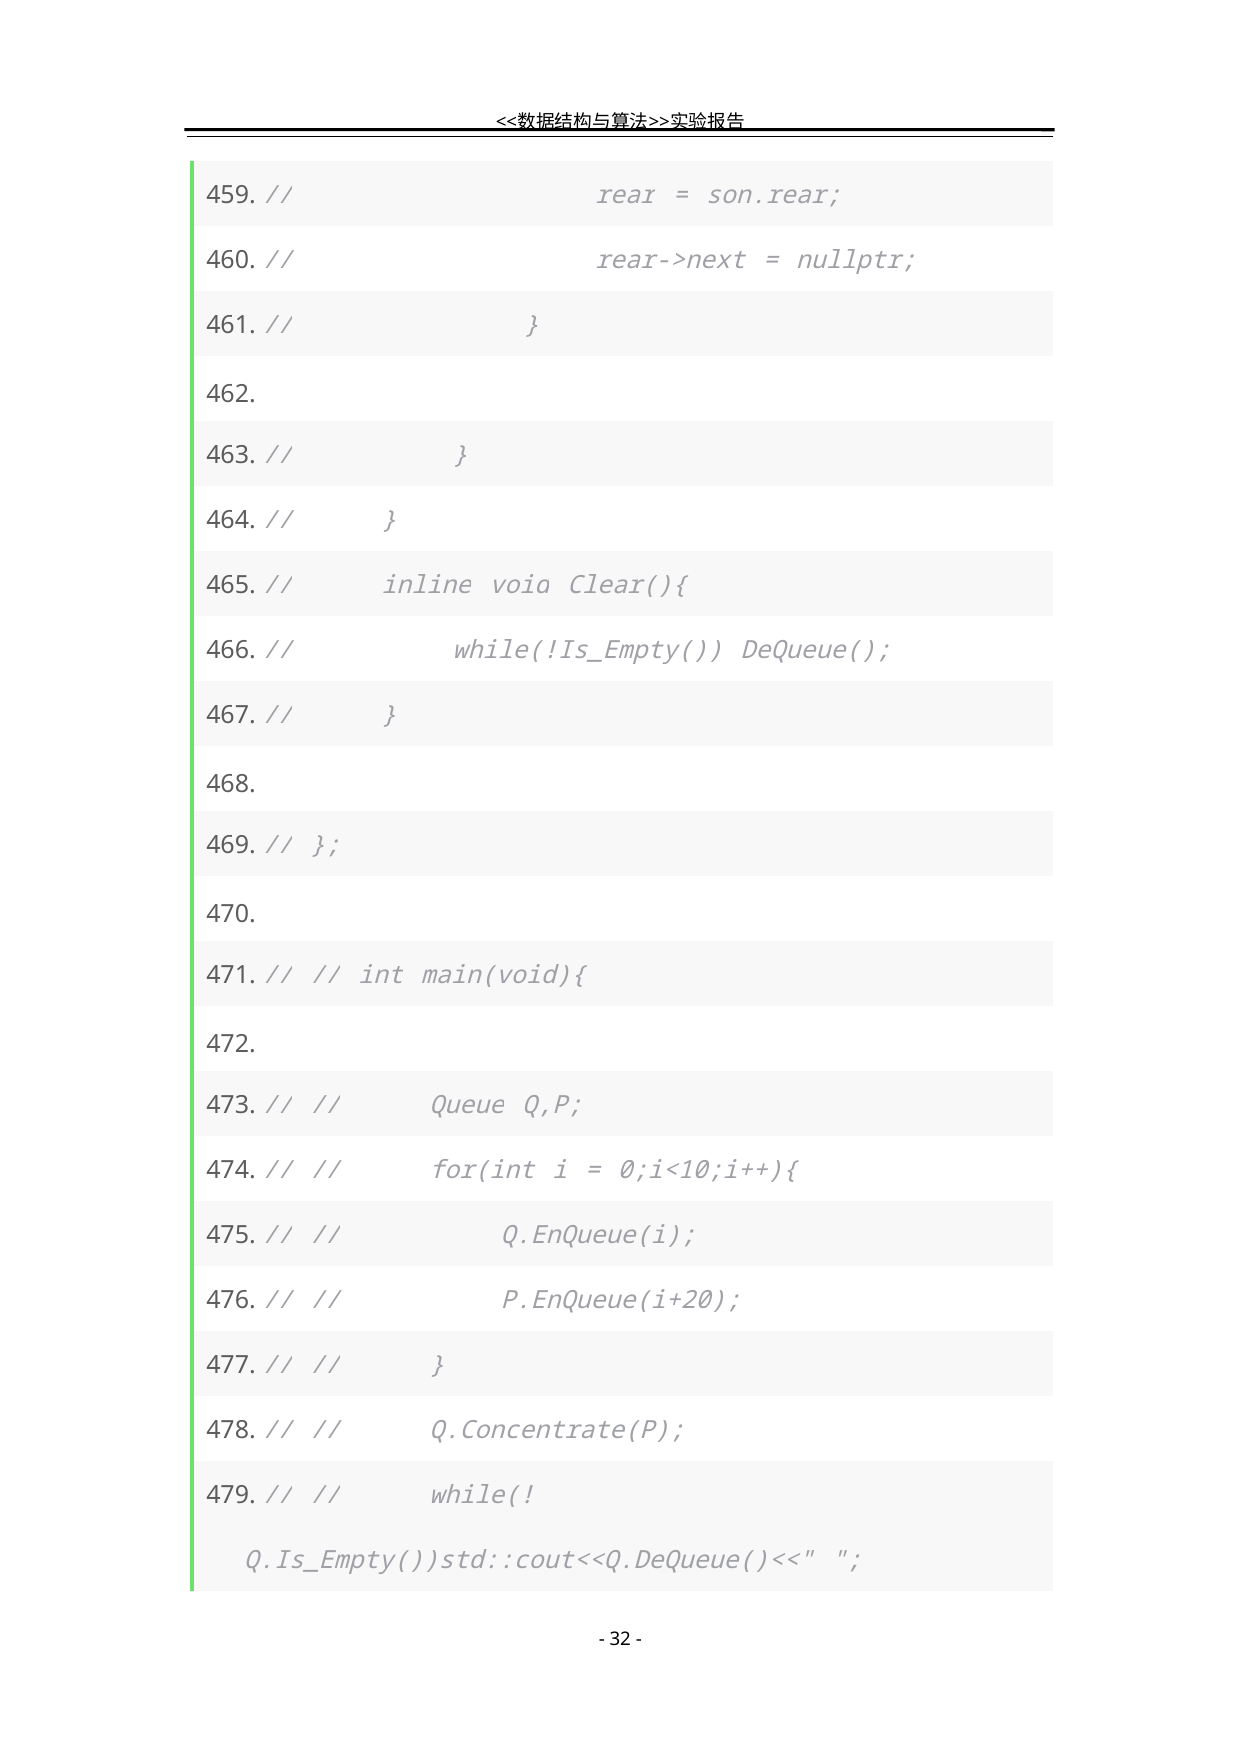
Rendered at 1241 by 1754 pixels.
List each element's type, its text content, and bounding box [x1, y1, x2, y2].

list // // P.EnQueue(i+20); [194, 1266, 1053, 1331]
list // // Queue Q,P; [194, 1071, 1053, 1136]
list // // Q.EnQueue(i); [194, 1201, 1053, 1266]
list // // int main(void){ [194, 941, 1053, 1006]
list // while(!Is_Empty()) DeQueue(); [194, 616, 1053, 681]
list // } [194, 421, 1053, 486]
list // } [194, 291, 1053, 356]
list // // Q.Concentrate(P); [194, 1396, 1053, 1461]
list // // } [194, 1331, 1053, 1396]
list // inline void Clear(){ [194, 551, 1053, 616]
list // // for(int i = 0;i<10;i++){ [194, 1136, 1053, 1201]
list // rear = son.rear; [194, 161, 1053, 226]
list // } [194, 681, 1053, 746]
list // rear->next = nullptr; [194, 226, 1053, 291]
list // } [194, 486, 1053, 551]
list // // while(!Q.Is_Empty())std::cout<<Q.DeQueue()<<" "; [194, 1461, 1053, 1591]
list // }; [194, 811, 1053, 876]
